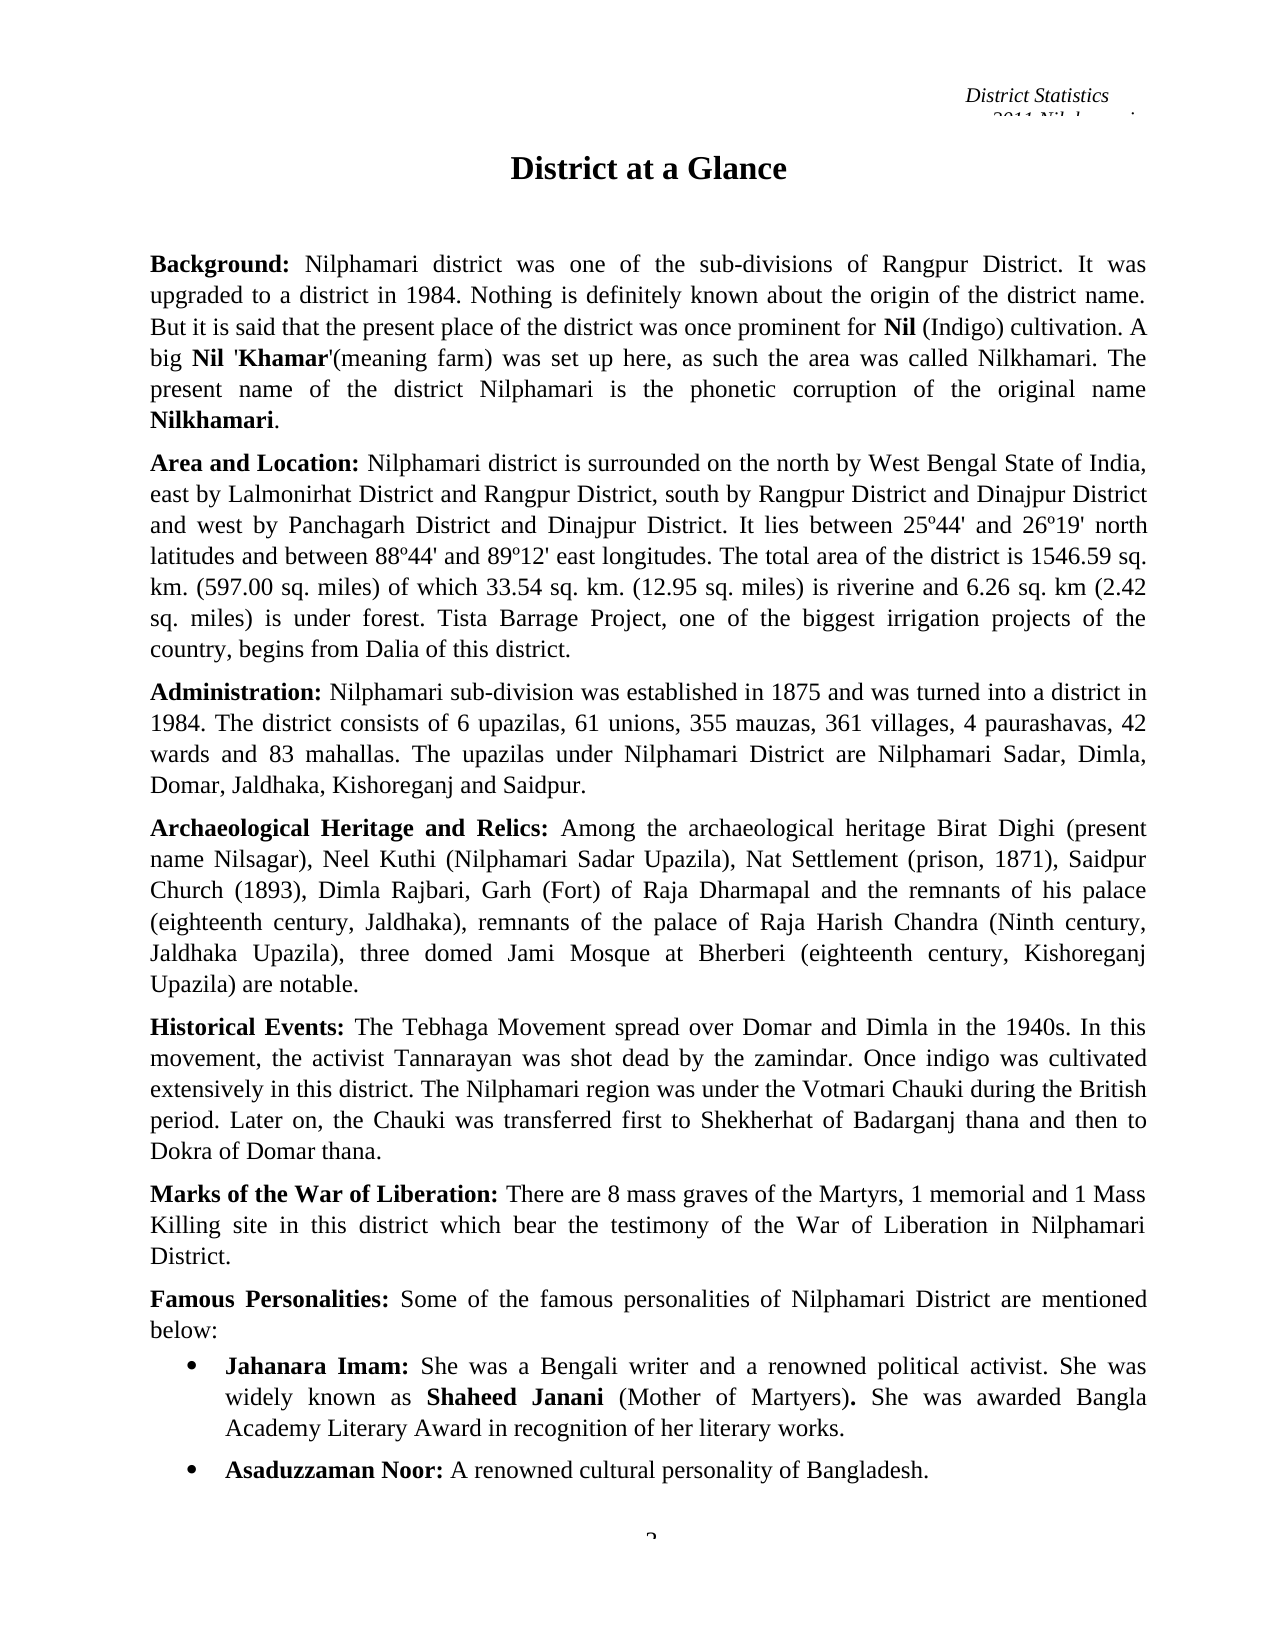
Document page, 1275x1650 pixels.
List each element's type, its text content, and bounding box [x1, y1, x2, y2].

list Jahanara Imam: She was a Bengali writer and a renowned political activist. She was widely known as Shaheed Janani (Mother of Martyers). She was awarded Bangla Academy Literary Award in recognition of her literary works. [187, 1351, 1147, 1442]
text Administration: Nilphamari sub-division was established in 1875 and was turned into a district in 1984. The district consists of 6 upazilas, 61 unions, 355 mauzas, 361 villages, 4 paurashavas, 42 wards and 83 mahallas. The upazilas under Nilphamari District are Nilphamari Sadar, Dimla, Domar, Jaldhaka, Kishoreganj and Saidpur. [150, 677, 1148, 799]
text Area and Location: Nilphamari district is surrounded on the north by West Bengal State of India, east by Lalmonirhat District and Rangpur District, south by Rangpur District and Dinajpur District and west by Panchagarh District and Dinajpur District. It lies between 25º44' and 26º19' north latitudes and between 88º44' and 89º12' east longitudes. The total area of the district is 1546.59 sq. km. (597.00 sq. miles) of which 33.54 sq. km. (12.95 sq. miles) is riverine and 6.26 sq. km (2.42 sq. miles) is under forest. Tista Barrage Project, one of the biggest irrigation projects of the country, begins from Dalia of this district. [150, 448, 1148, 663]
text Historical Events: The Tebhaga Movement spread over Domar and Dimla in the 1940s. In this movement, the activist Tannarayan was shot dead by the zamindar. Once indigo was cultivated extensively in this district. The Nilphamari region was under the Votmari Chauki during the British period. Later on, the Chauki was transferred first to Shekherhat of Badarganj thana and then to Dokra of Domar thana. [150, 1012, 1148, 1164]
text Background: Nilphamari district was one of the sub-divisions of Rangpur District. It was upgraded to a district in 1984. Nothing is definitely known about the origin of the district name. But it is said that the present place of the district was once prominent for Nil (Indigo) cultivation. A big Nil 'Khamar'(meaning farm) was set up here, as such the area was called Nilkhamari. The present name of the district Nilphamari is the phonetic corruption of the original name Nilkhamari. [150, 249, 1148, 433]
list Asaduzzaman Noor: A renowned cultural personality of Bangladesh. [187, 1455, 1175, 1484]
text Archaeological Heritage and Relics: Among the archaeological heritage Birat Dighi (present name Nilsagar), Neel Kuthi (Nilphamari Sadar Upazila), Nat Settlement (prison, 1871), Saidpur Church (1893), Dimla Rajbari, Garh (Fort) of Raja Dharmapal and the remnants of his palace (eighteenth century, Jaldhaka), remnants of the palace of Raja Harish Chandra (Ninth century, Jaldhaka Upazila), three domed Jami Mosque at Bherberi (eighteenth century, Kishoreganj Upazila) are notable. [150, 813, 1148, 997]
text Marks of the War of Liberation: There are 8 mass graves of the Martyrs, 1 memorial and 1 Mass Killing site in this district which bear the testimony of the War of Liberation in Nilphamari District. [150, 1179, 1147, 1270]
text District at a Glance [198, 148, 1100, 187]
text Famous Personalities: Some of the famous personalities of Nilphamari District are mentioned below: [150, 1284, 1148, 1344]
